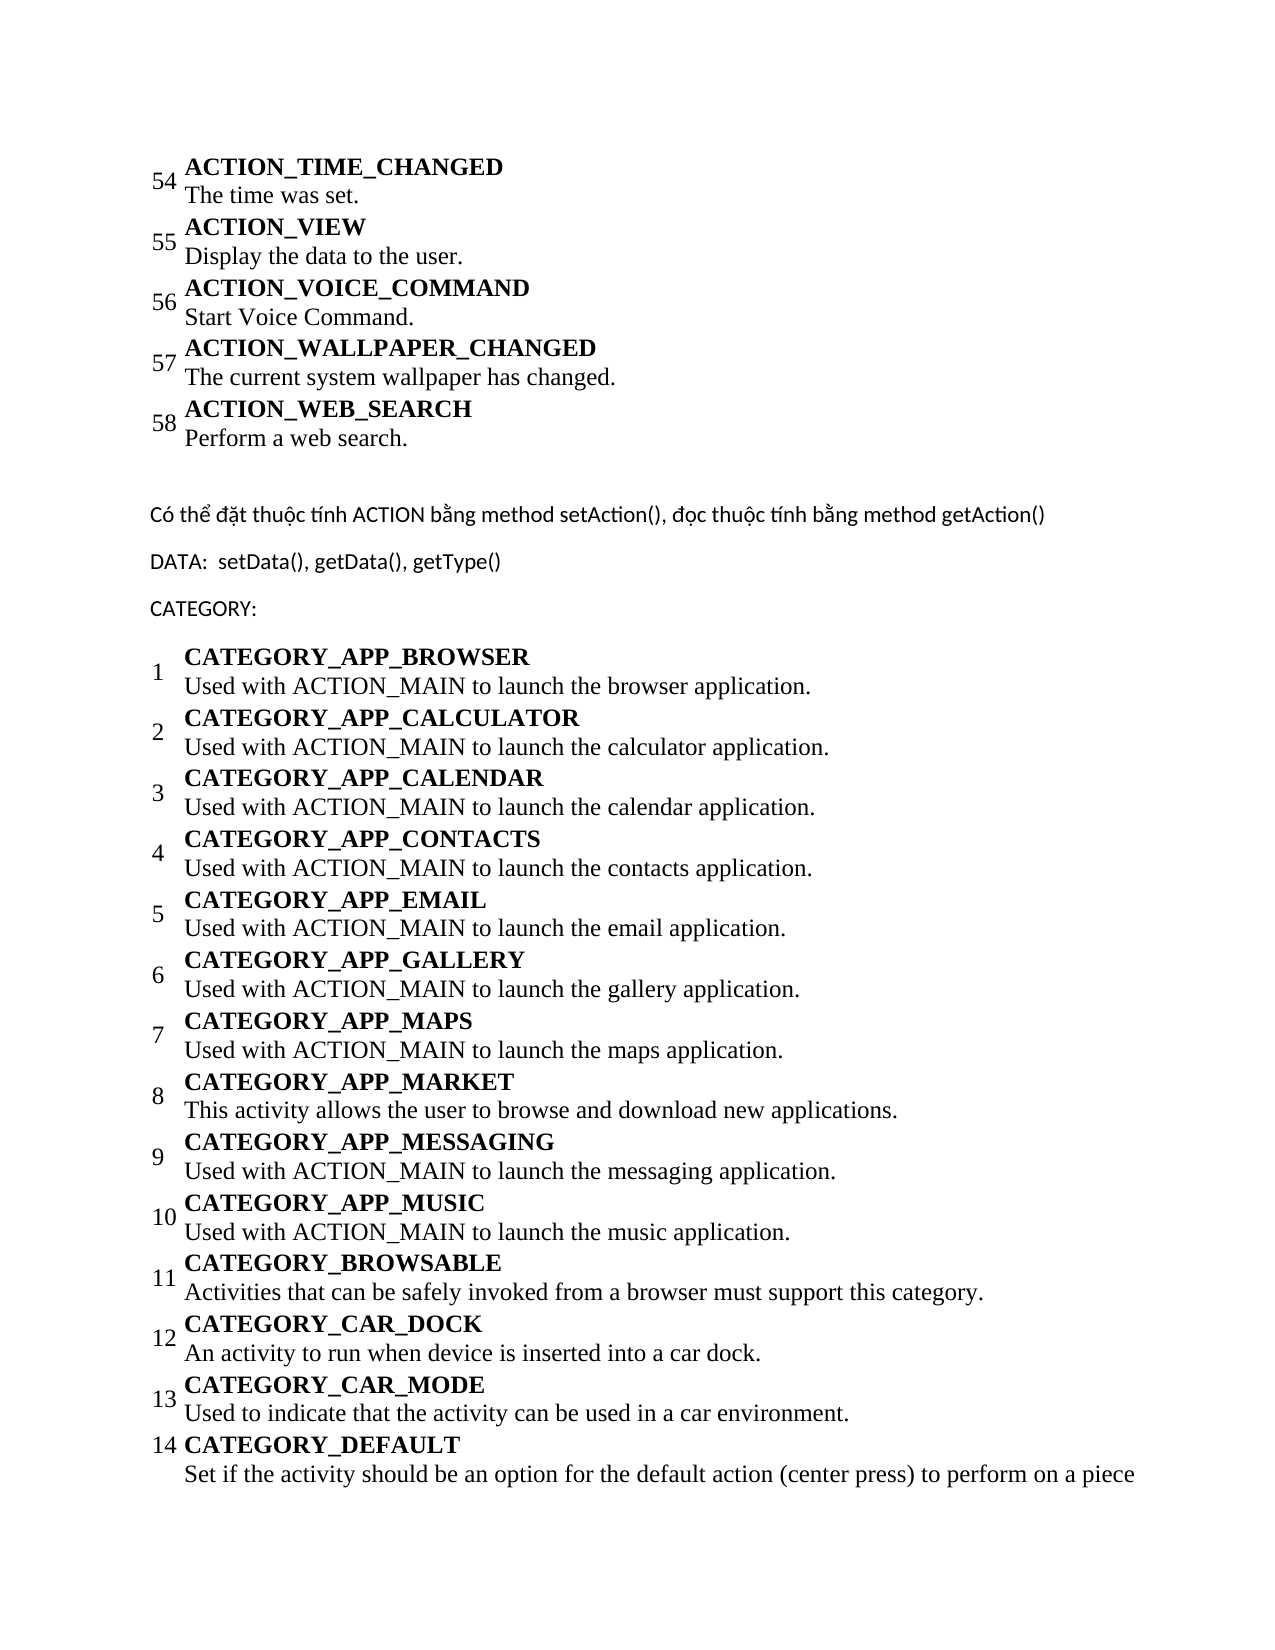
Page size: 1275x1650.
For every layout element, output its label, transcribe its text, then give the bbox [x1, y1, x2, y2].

text CATEGORY: [150, 594, 1125, 622]
table_cell CATEGORY_APP_CONTACTS Used with ACTION_MAIN to launch the contacts application. [182, 823, 1139, 883]
table_header 1 [150, 641, 182, 701]
table_cell 5 [150, 883, 182, 944]
table_cell CATEGORY_CAR_MODE Used to indicate that the activity can be used in a car environment. [182, 1368, 1139, 1429]
table_cell 2 [150, 701, 182, 762]
text Có thể đặt thuộc tính ACTION bằng method setAction(), đọc thuộc tính bằng method getAction() [150, 500, 1125, 528]
table_cell 8 [150, 1065, 182, 1126]
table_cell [182, 1429, 1139, 1489]
table_cell 10 [150, 1186, 182, 1247]
table_cell CATEGORY_APP_EMAIL Used with ACTION_MAIN to launch the email application. [182, 883, 1139, 944]
table_cell 56 [150, 271, 183, 332]
table_cell 3 [150, 762, 182, 822]
table_cell 14 [150, 1429, 182, 1489]
text DATA: setData(), getData(), getType() [150, 547, 1125, 575]
table_cell 55 [150, 211, 183, 271]
table_cell 11 [150, 1247, 182, 1307]
table_cell 9 [150, 1126, 182, 1186]
table_cell 6 [150, 944, 182, 1004]
table_cell 57 [150, 332, 183, 392]
table_cell CATEGORY_APP_GALLERY Used with ACTION_MAIN to launch the gallery application. [182, 944, 1139, 1004]
table_cell CATEGORY_APP_MAPS Used with ACTION_MAIN to launch the maps application. [182, 1004, 1139, 1065]
table_cell CATEGORY_APP_MARKET This activity allows the user to browse and download new applications. [182, 1065, 1139, 1126]
table_cell 12 [150, 1308, 182, 1368]
table_header CATEGORY_APP_BROWSER Used with ACTION_MAIN to launch the browser application. [182, 641, 1139, 701]
table_cell CATEGORY_APP_CALCULATOR Used with ACTION_MAIN to launch the calculator application. [182, 701, 1139, 762]
table_cell CATEGORY_BROWSABLE Activities that can be safely invoked from a browser must support this category. [182, 1247, 1139, 1307]
table_cell 54 [150, 150, 183, 211]
table_cell 4 [150, 823, 182, 883]
table_cell ACTION_VOICE_COMMAND Start Voice Command. [183, 271, 1125, 332]
table_cell ACTION_WEB_SEARCH Perform a web search. [183, 393, 1125, 453]
table_cell CATEGORY_APP_CALENDAR Used with ACTION_MAIN to launch the calendar application. [182, 762, 1139, 822]
table_cell CATEGORY_APP_MESSAGING Used with ACTION_MAIN to launch the messaging application. [182, 1126, 1139, 1186]
table_cell 7 [150, 1004, 182, 1065]
table_cell ACTION_TIME_CHANGED The time was set. [183, 150, 1125, 211]
table_cell 13 [150, 1368, 182, 1429]
table_cell ACTION_VIEW Display the data to the user. [183, 211, 1125, 271]
table_cell CATEGORY_CAR_DOCK An activity to run when device is inserted into a car dock. [182, 1308, 1139, 1368]
table_cell 58 [150, 393, 183, 453]
table_cell ACTION_WALLPAPER_CHANGED The current system wallpaper has changed. [183, 332, 1125, 392]
table_cell CATEGORY_APP_MUSIC Used with ACTION_MAIN to launch the music application. [182, 1186, 1139, 1247]
